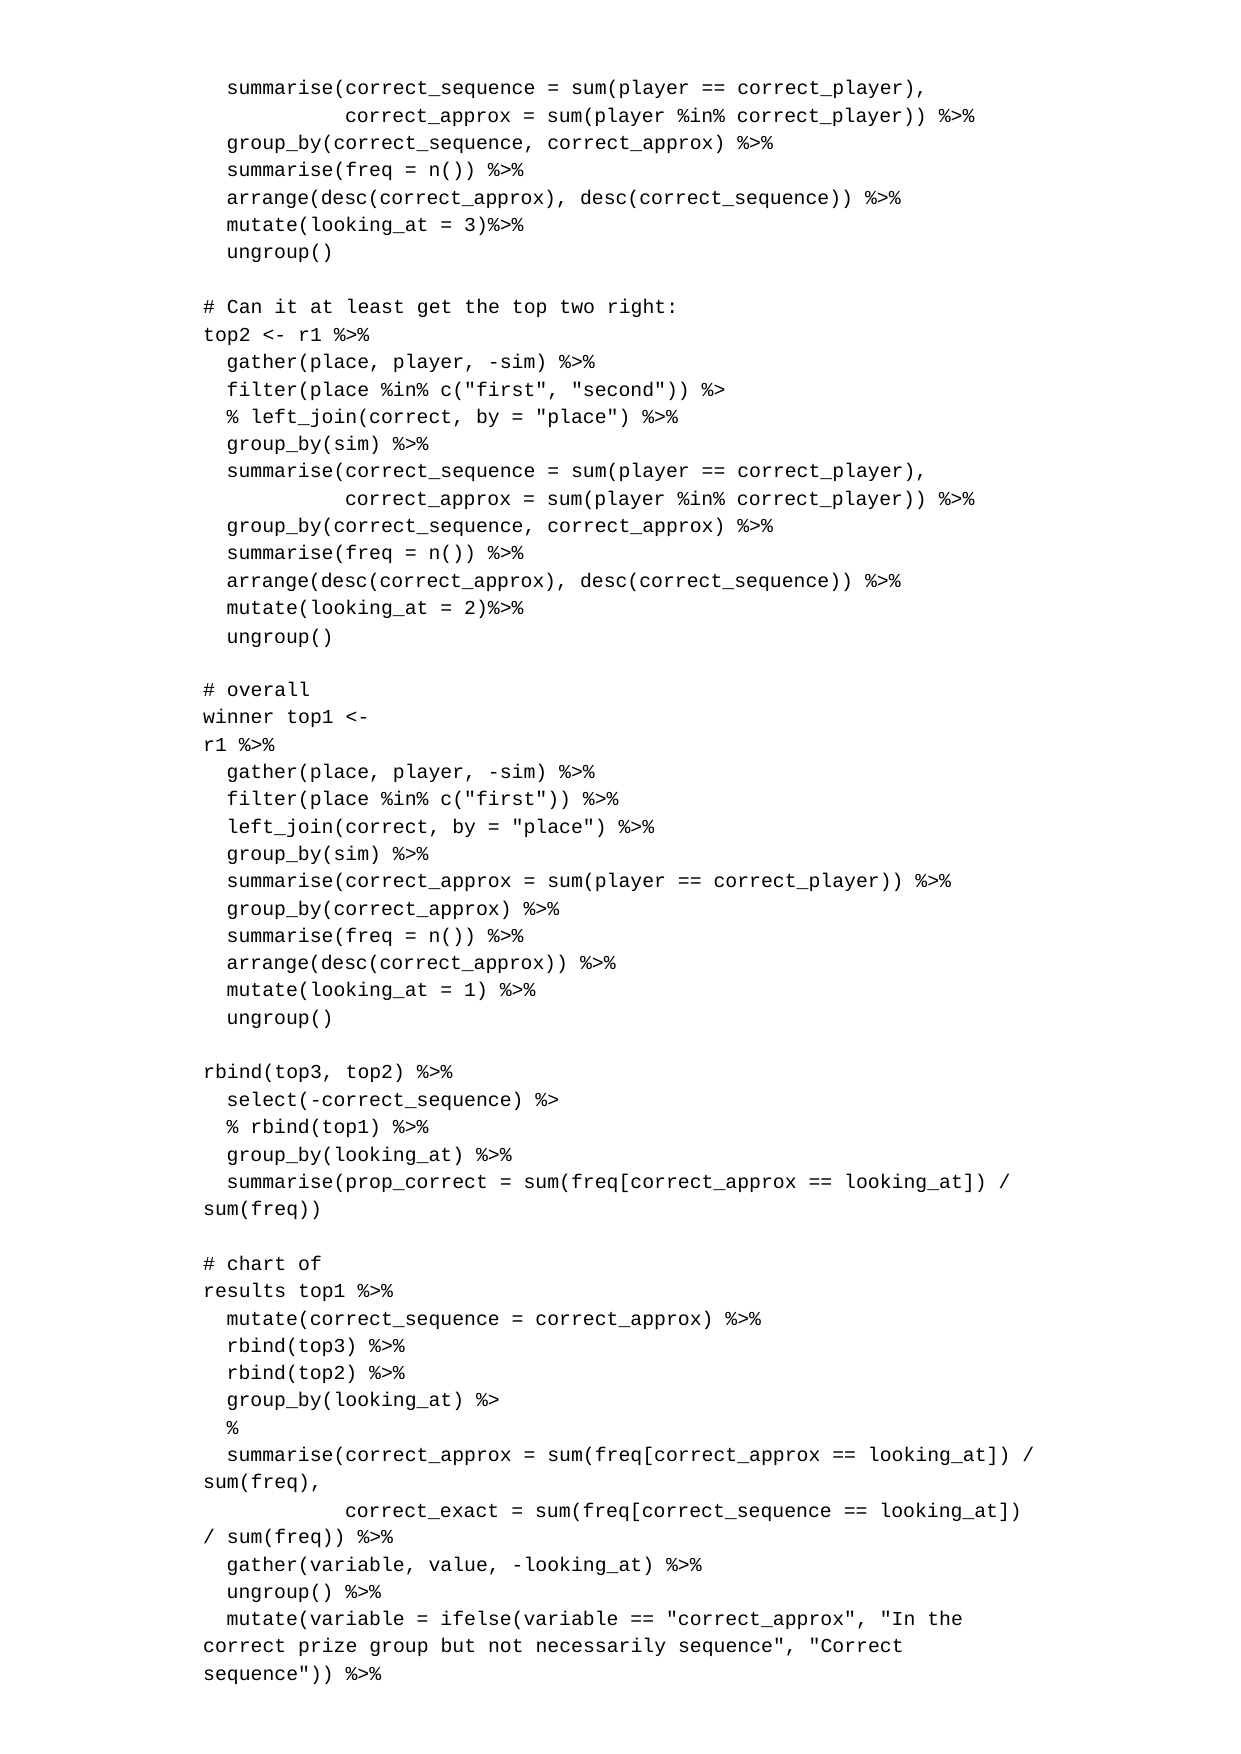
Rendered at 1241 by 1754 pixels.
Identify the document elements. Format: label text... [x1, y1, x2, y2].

text ungroup() [226, 242, 1105, 264]
text mutate(correct_sequence = correct_approx) %>% rbind(top3) %>% [226, 1308, 865, 1358]
text summarise(prop_correct = sum(freq[correct_approx == looking_at]) / sum(freq)) [203, 1172, 1105, 1221]
text summarise(freq = n()) %>% arrange(desc(correct_approx)) %>% mutate(looking_at = 1) %>% ungroup() [226, 926, 617, 1030]
text gather(variable, value, -looking_at) %>% ungroup() %>% [226, 1554, 742, 1604]
text / sum(freq)) %>% [203, 1527, 1105, 1549]
text correct_exact = sum(freq[correct_sequence == looking_at]) [345, 1499, 1105, 1522]
text top2 <- r1 %>% [203, 324, 1105, 347]
text summarise(correct_approx = sum(freq[correct_approx == looking_at]) / sum(freq), [203, 1445, 1105, 1495]
text arrange(desc(correct_approx), desc(correct_sequence)) %>% mutate(looking_at = 2)%>% [226, 571, 1095, 620]
text select(-correct_sequence) %>% rbind(top1) %>% group_by(looking_at) %>% [226, 1090, 570, 1167]
text rbind(top2) %>% group_by(looking_at) %>% [226, 1363, 511, 1440]
text rbind(top3, top2) %>% [203, 1062, 1105, 1085]
text # Can it at least get the top two right: [203, 297, 1105, 319]
text gather(place, player, -sim) %>% filter(place %in% c("first")) %>% left_join(correct, by = "place") %>% group_by(sim) %>% [226, 762, 719, 866]
text group_by(correct_sequence, correct_approx) %>% summarise(freq = n()) %>% [226, 133, 865, 183]
text mutate(variable = ifelse(variable == "correct_approx", "In the correct prize group but not necessarily sequence", "Correct sequence")) %>% [203, 1609, 1024, 1686]
text # overall winner top1 <- r1 %>% [203, 680, 393, 757]
text group_by(correct_sequence, correct_approx) %>% summarise(freq = n()) %>% [226, 516, 865, 566]
text # chart of results top1 %>% [203, 1254, 416, 1304]
text summarise(correct_sequence = sum(player == correct_player), correct_approx = sum(player %in% correct_player)) %>% [226, 461, 1050, 511]
text gather(place, player, -sim) %>% filter(place %in% c("first", "second")) %>% left_join(correct, by = "place") %>% group_by(sim) %>% [226, 352, 735, 457]
text arrange(desc(correct_approx), desc(correct_sequence)) %>% mutate(looking_at = 3)%>% [226, 188, 1095, 237]
text ungroup() [226, 625, 1105, 647]
text summarise(correct_sequence = sum(player == correct_player), correct_approx = sum(player %in% correct_player)) %>% [226, 78, 1050, 128]
text summarise(correct_approx = sum(player == correct_player)) %>% group_by(correct_approx) %>% [226, 871, 1105, 921]
